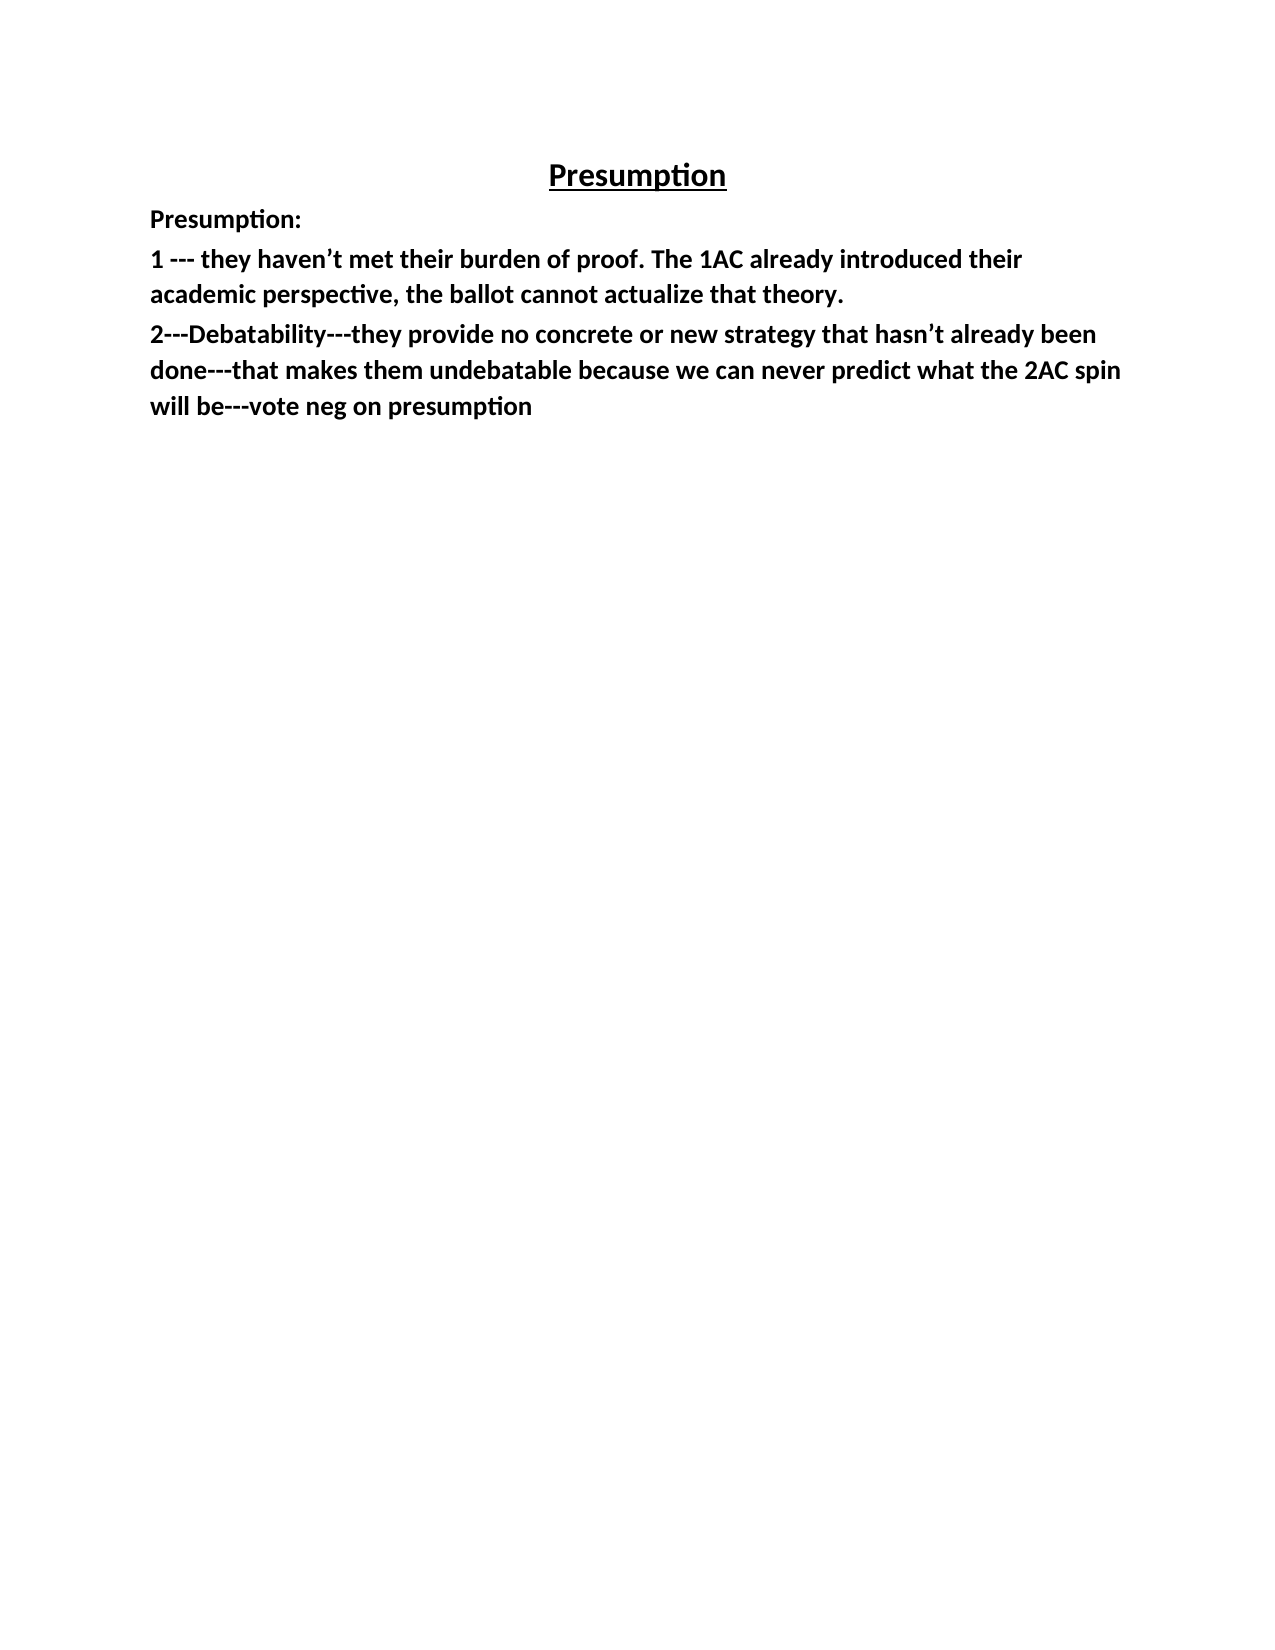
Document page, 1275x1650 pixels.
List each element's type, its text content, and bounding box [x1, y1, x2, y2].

subtitle 2---Debatability---they provide no concrete or new strategy that hasn’t already been done---that makes them undebatable because we can never predict what the 2AC spin will be---vote neg on presumption [150, 317, 1125, 422]
subtitle Presumption: [150, 202, 1125, 235]
subtitle 1 --- they haven’t met their burden of proof. The 1AC already introduced their academic perspective, the ballot cannot actualize that theory. [150, 242, 1125, 311]
subtitle Presumption [150, 154, 1125, 195]
